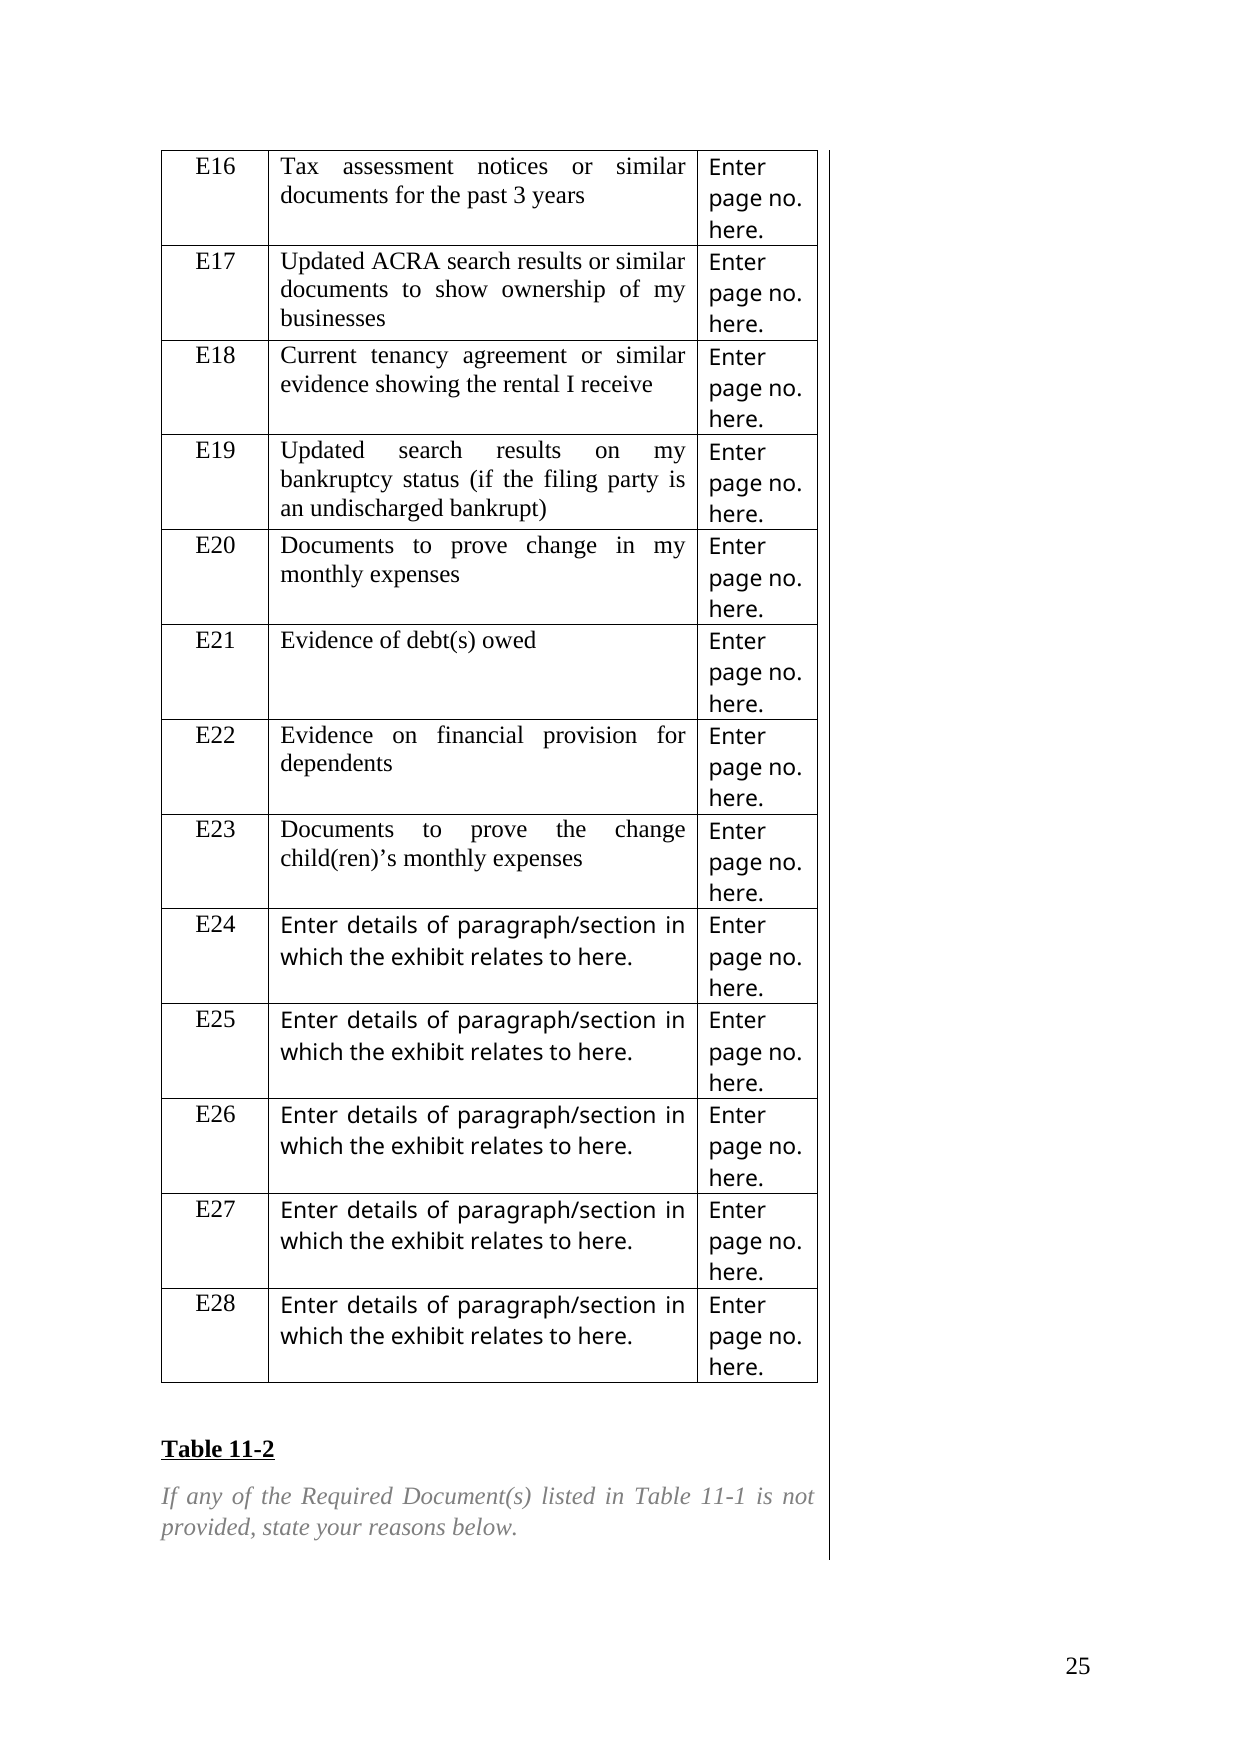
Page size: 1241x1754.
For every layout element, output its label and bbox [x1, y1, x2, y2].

table_cell [150, 150, 829, 1560]
